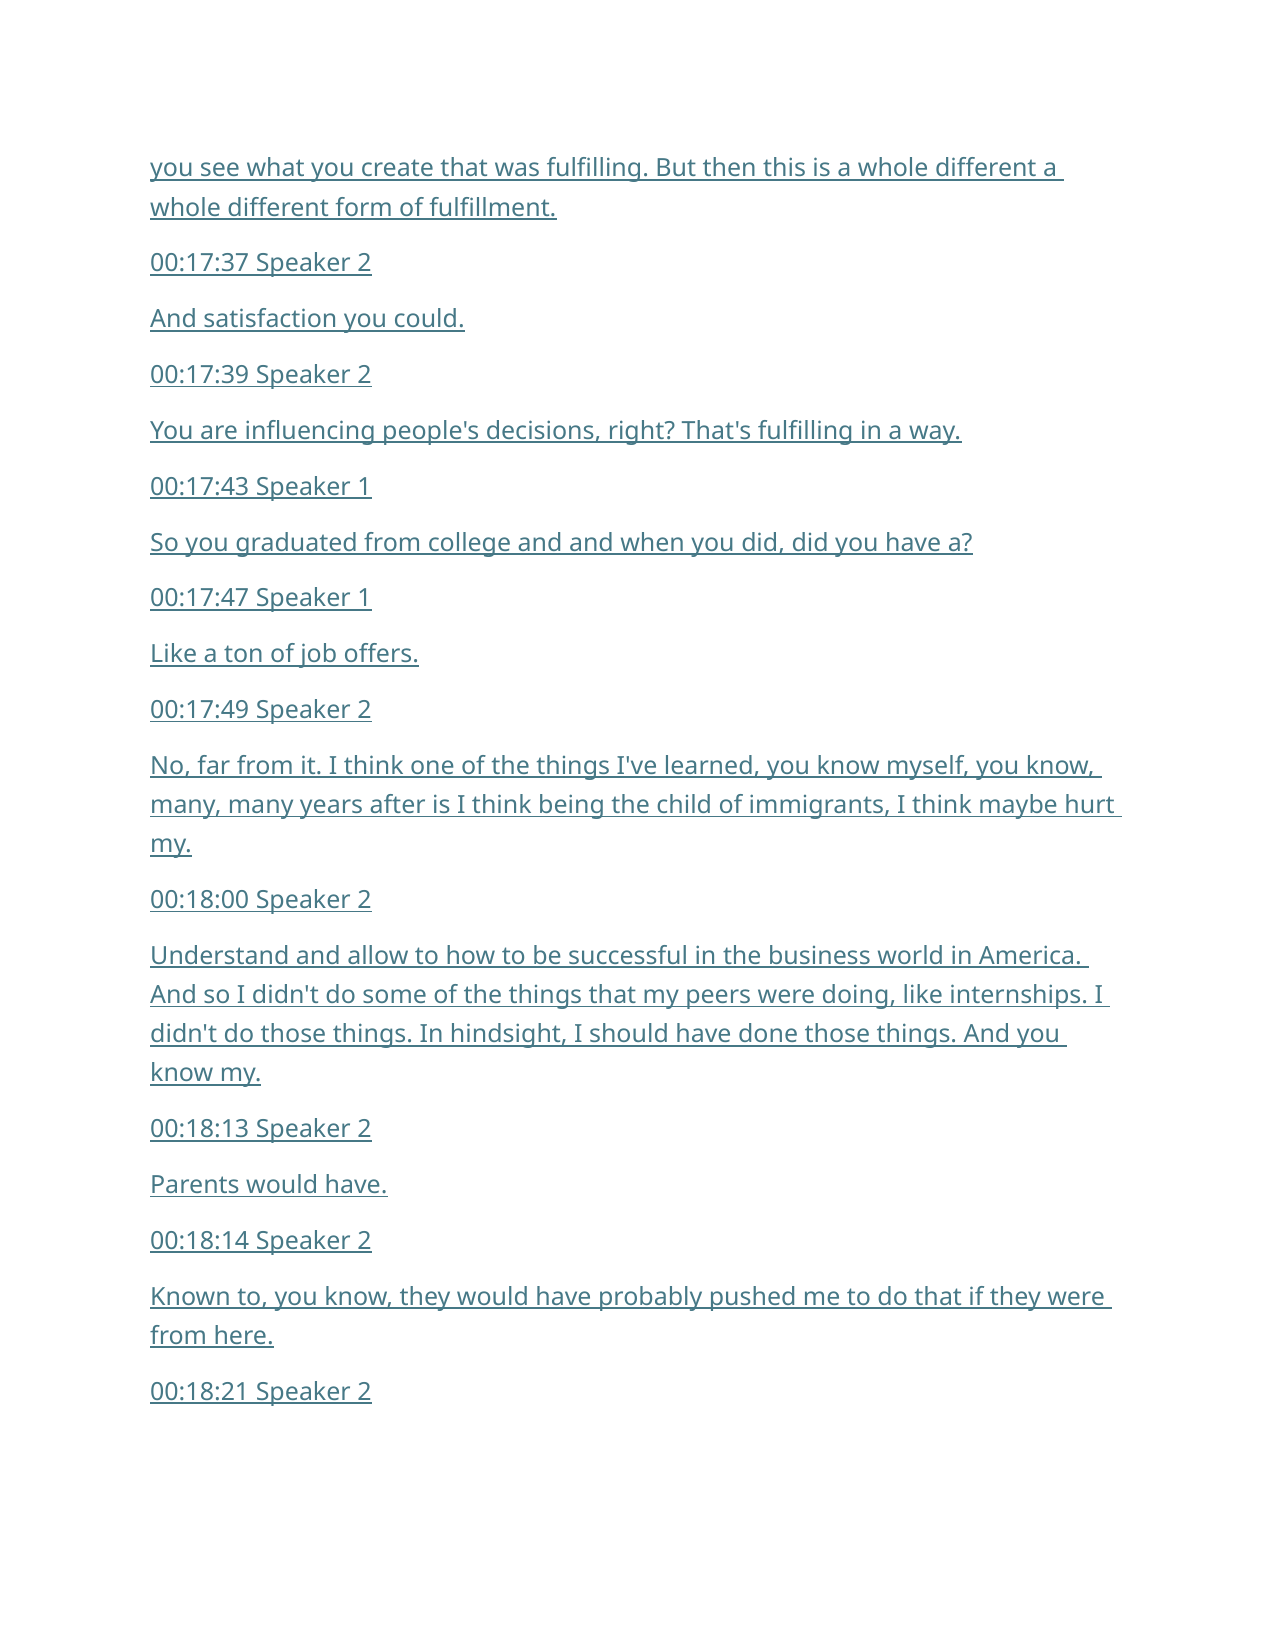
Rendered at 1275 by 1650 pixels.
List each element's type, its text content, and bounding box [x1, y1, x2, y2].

text 00:17:39 Speaker 2 [150, 357, 1125, 391]
text Understand and allow to how to be successful in the business world in America. And so I didn't do some of the things that my peers were doing, like internships. I didn't do those things. In hindsight, I should have done those things. And you know my. [150, 937, 1125, 1089]
text And satisfaction you could. [150, 301, 1125, 335]
text Like a ton of job offers. [150, 636, 1125, 670]
text No, far from it. I think one of the things I've learned, you know myself, you know, many, many years after is I think being the child of immigrants, I think maybe hurt my. [150, 747, 1125, 860]
text You are influencing people's decisions, right? That's fulfilling in a way. [150, 412, 1125, 447]
text 00:18:13 Speaker 2 [150, 1111, 1125, 1145]
text 00:17:47 Speaker 1 [150, 580, 1125, 614]
text 00:17:37 Speaker 2 [150, 245, 1125, 279]
text 00:18:14 Speaker 2 [150, 1222, 1125, 1257]
text 00:18:21 Speaker 2 [150, 1373, 1125, 1407]
text Parents would have. [150, 1167, 1125, 1201]
text Known to, you know, they would have probably pushed me to do that if they were from here. [150, 1278, 1125, 1352]
text 00:17:49 Speaker 2 [150, 692, 1125, 726]
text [150, 150, 1125, 223]
text 00:18:00 Speaker 2 [150, 882, 1125, 916]
text 00:17:43 Speaker 1 [150, 468, 1125, 502]
text So you graduated from college and and when you did, did you have a? [150, 524, 1125, 558]
